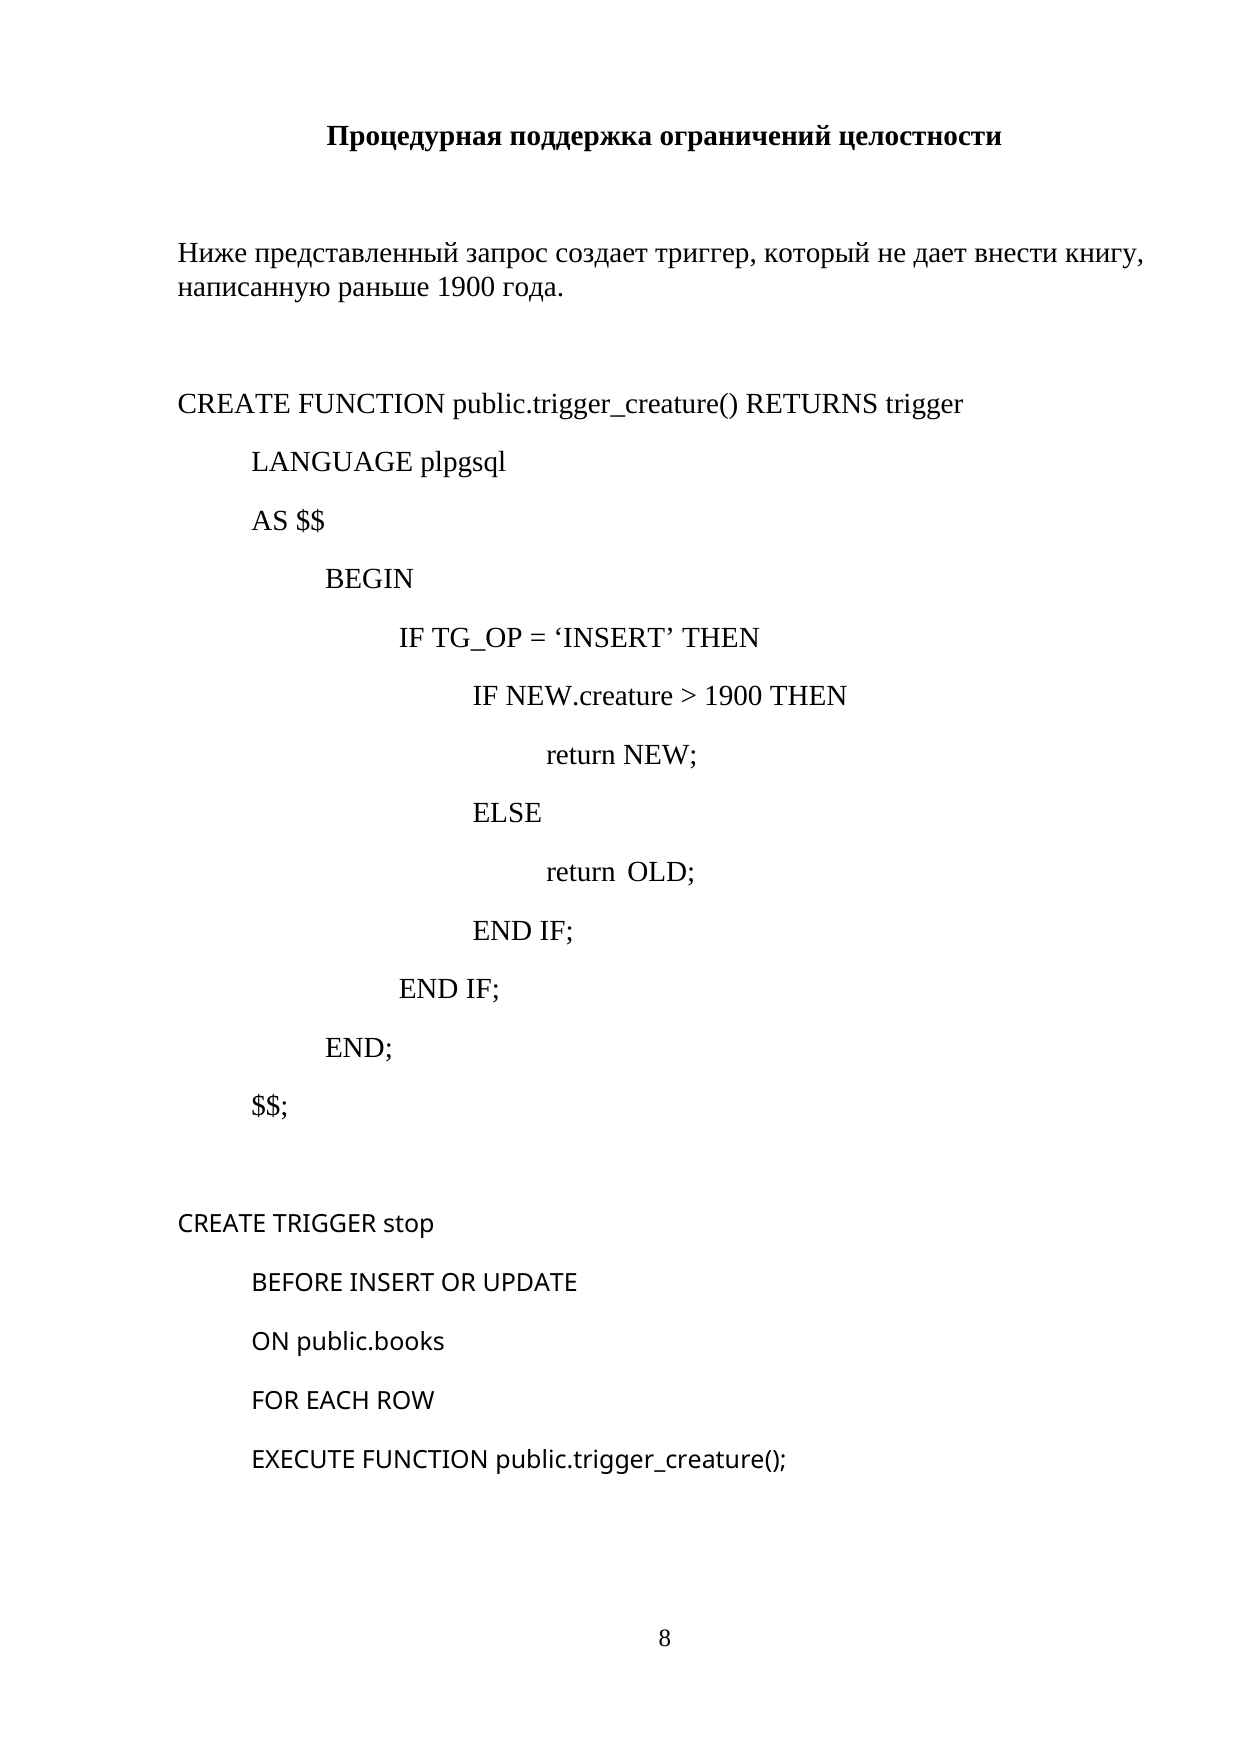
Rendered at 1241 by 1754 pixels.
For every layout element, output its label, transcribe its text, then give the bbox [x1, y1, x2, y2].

text FOR EACH ROW [177, 1383, 1152, 1417]
text Ниже представленный запрос создает триггер, который не дает внести книгу, написанную раньше 1900 года. [177, 235, 1152, 302]
text END IF; [177, 913, 1152, 946]
text EXECUTE FUNCTION public.trigger_creature(); [177, 1442, 1152, 1476]
text LANGUAGE plpgsql [177, 444, 1152, 478]
text BEGIN [177, 561, 1152, 595]
text CREATE TRIGGER stop [177, 1205, 1152, 1239]
text return NEW; [177, 737, 1152, 771]
text IF NEW.creature > 1900 THEN [177, 678, 1152, 712]
text $$; [177, 1088, 1152, 1122]
text CREATE FUNCTION public.trigger_creature() RETURNS trigger [177, 386, 1152, 419]
text Процедурная поддержка ограничений целостности [177, 118, 1152, 152]
text BEFORE INSERT OR UPDATE [177, 1264, 1152, 1298]
text IF TG_OP = ‘INSERT’ THEN [177, 620, 1152, 653]
text return OLD; [177, 854, 1152, 888]
text ON public.books [177, 1323, 1152, 1358]
text END; [177, 1030, 1152, 1063]
text END IF; [177, 971, 1152, 1005]
text AS $$ [177, 503, 1152, 536]
text ELSE [177, 796, 1152, 829]
